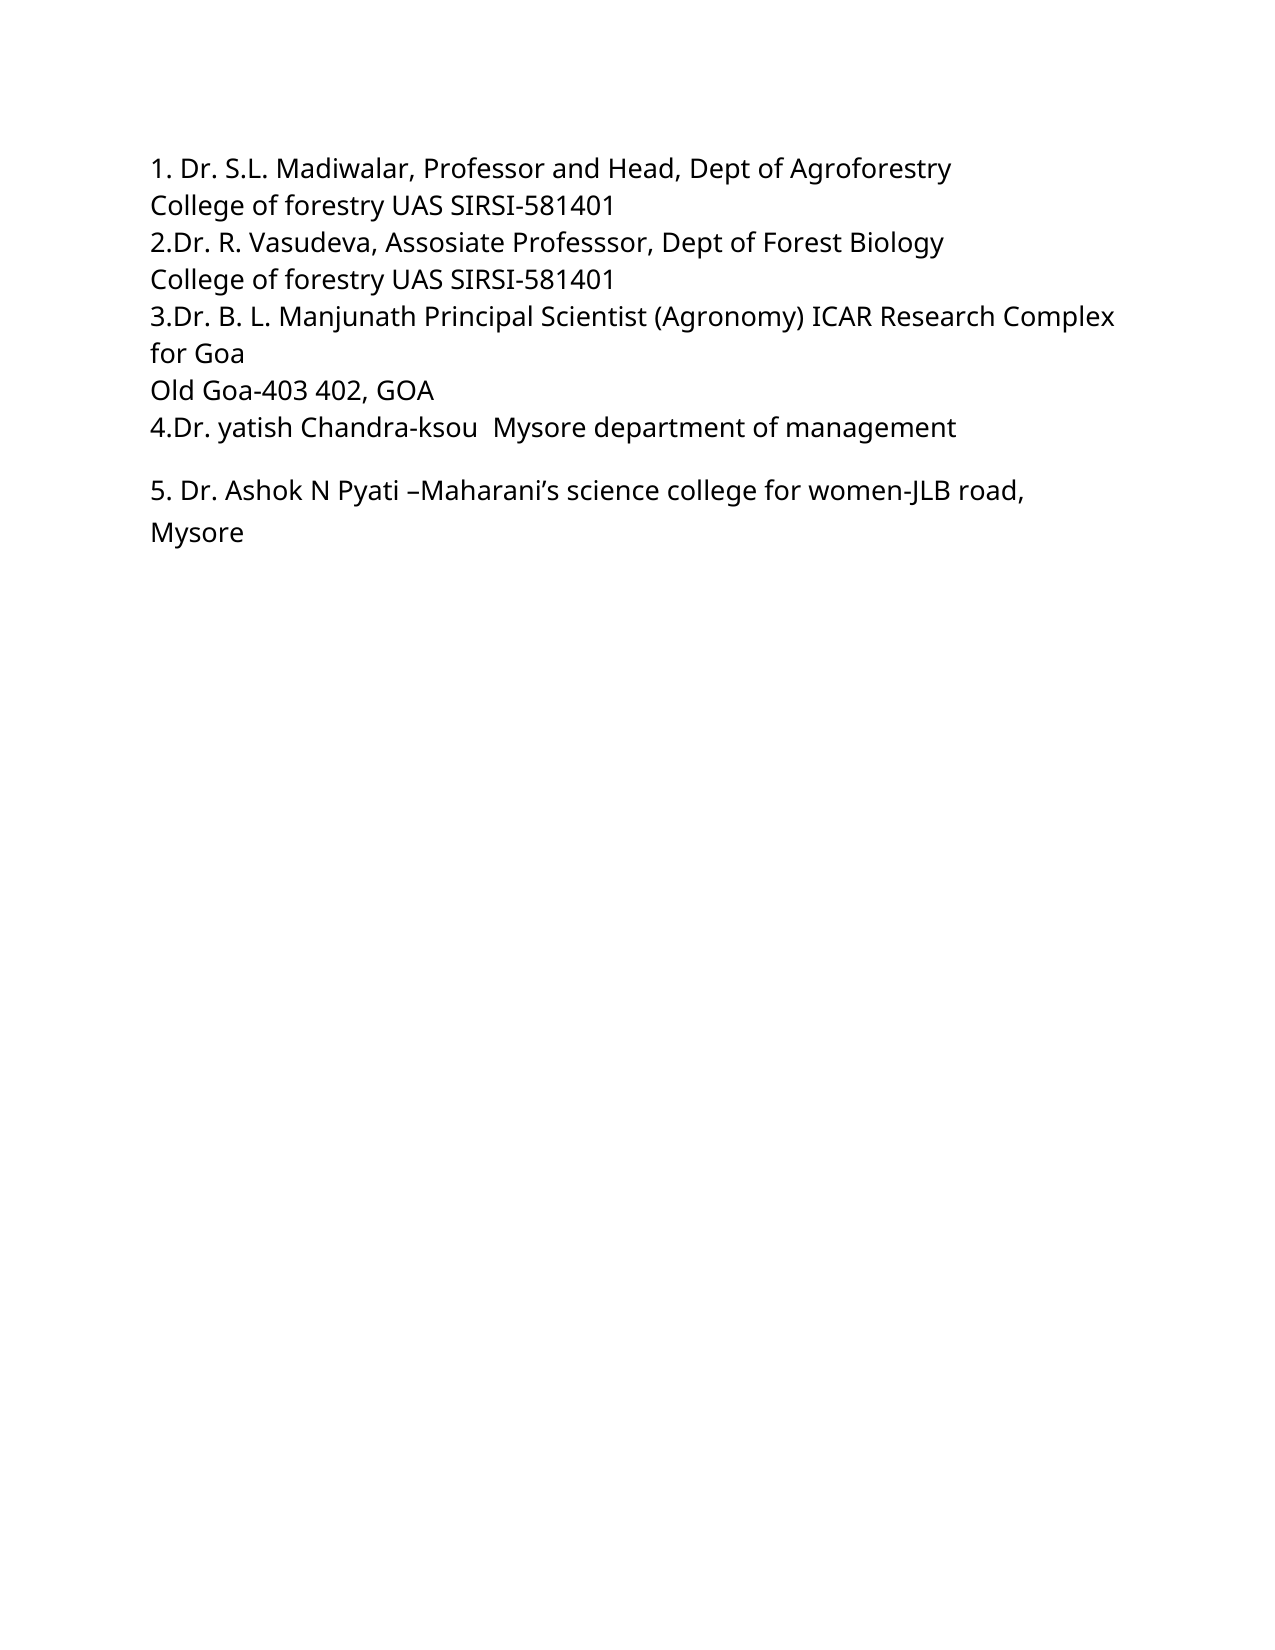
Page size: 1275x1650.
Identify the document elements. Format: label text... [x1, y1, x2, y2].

text 1. Dr. S.L. Madiwalar, Professor and Head, Dept of Agroforestry [150, 150, 1125, 187]
text 3.Dr. B. L. Manjunath Principal Scientist (Agronomy) ICAR Research Complex for Goa [150, 297, 1125, 371]
text College of forestry UAS SIRSI-581401 [150, 261, 1125, 297]
text College of forestry UAS SIRSI-581401 [150, 187, 1125, 224]
text 2.Dr. R. Vasudeva, Assosiate Professsor, Dept of Forest Biology [150, 224, 1125, 261]
text 4.Dr. yatish Chandra-ksou Mysore department of management [150, 408, 1125, 445]
text 5. Dr. Ashok N Pyati –Maharani’s science college for women-JLB road, Mysore [150, 471, 1125, 551]
text Old Goa-403 402, GOA [150, 371, 1125, 408]
